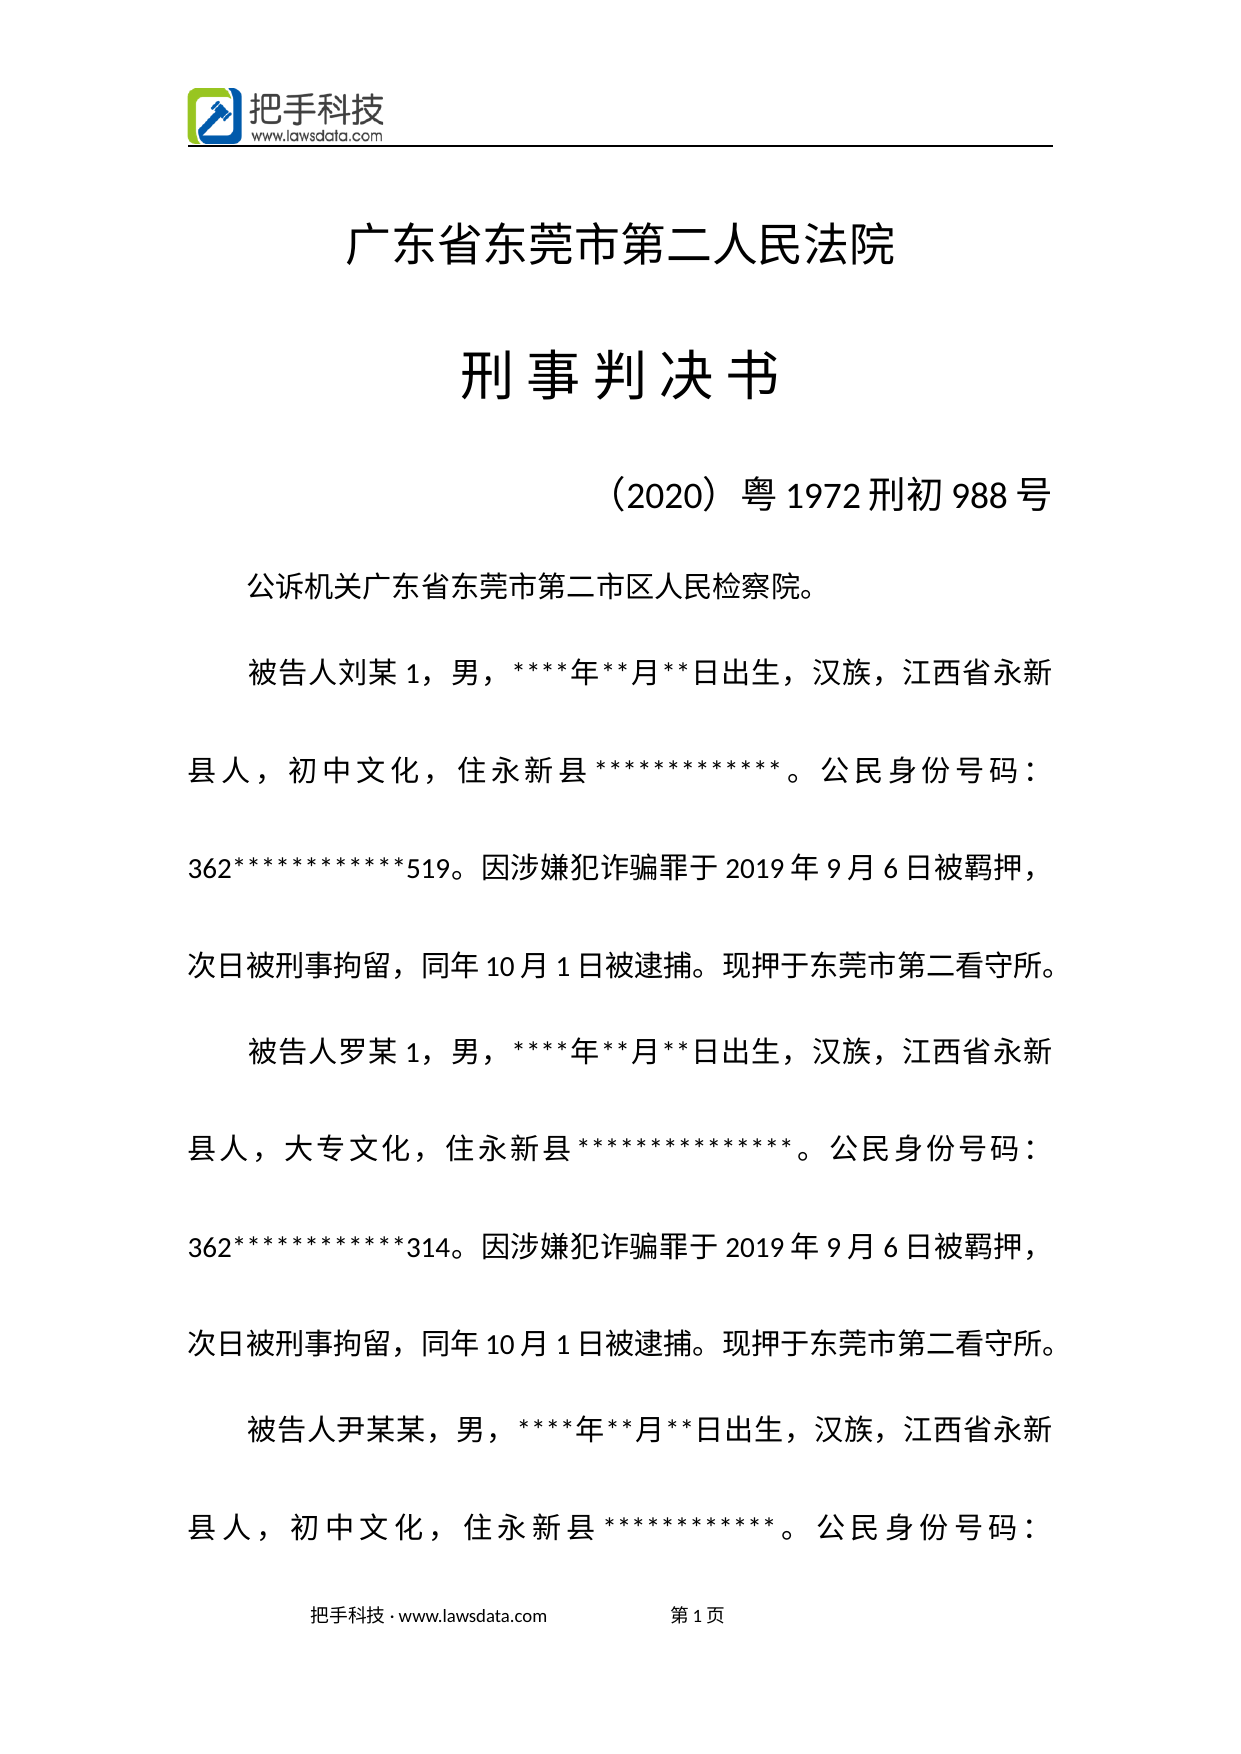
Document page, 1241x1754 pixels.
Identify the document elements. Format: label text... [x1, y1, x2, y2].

text 广东省东莞市第二人民法院 [187, 193, 1053, 290]
picture [187, 88, 384, 144]
text 被告人尹某某，男，****年**月**日出生，汉族，江西省永新县人，初中文化，住永新县************。公民身份号码：362************11X。因涉嫌犯诈骗罪于2019年9月6日被羁押，次日被刑事拘留，同年10月1日被逮捕。现押于东莞市第二看守所。 [187, 1396, 1053, 1558]
text 刑 事 判 决 书 [187, 323, 1053, 421]
text 被告人刘某1，男，****年**月**日出生，汉族，江西省永新县人，初中文化，住永新县*************。公民身份号码：362************519。因涉嫌犯诈骗罪于2019年9月6日被羁押，次日被刑事拘留，同年10月1日被逮捕。现押于东莞市第二看守所。 [187, 638, 1053, 996]
text 被告人罗某1，男，****年**月**日出生，汉族，江西省永新县人，大专文化，住永新县***************。公民身份号码：362************314。因涉嫌犯诈骗罪于2019年9月6日被羁押，次日被刑事拘留，同年10月1日被逮捕。现押于东莞市第二看守所。 [187, 1017, 1053, 1374]
text 公诉机关广东省东莞市第二市区人民检察院。 [187, 552, 1053, 617]
text （2020）粤1972刑初988号 [187, 460, 1053, 525]
